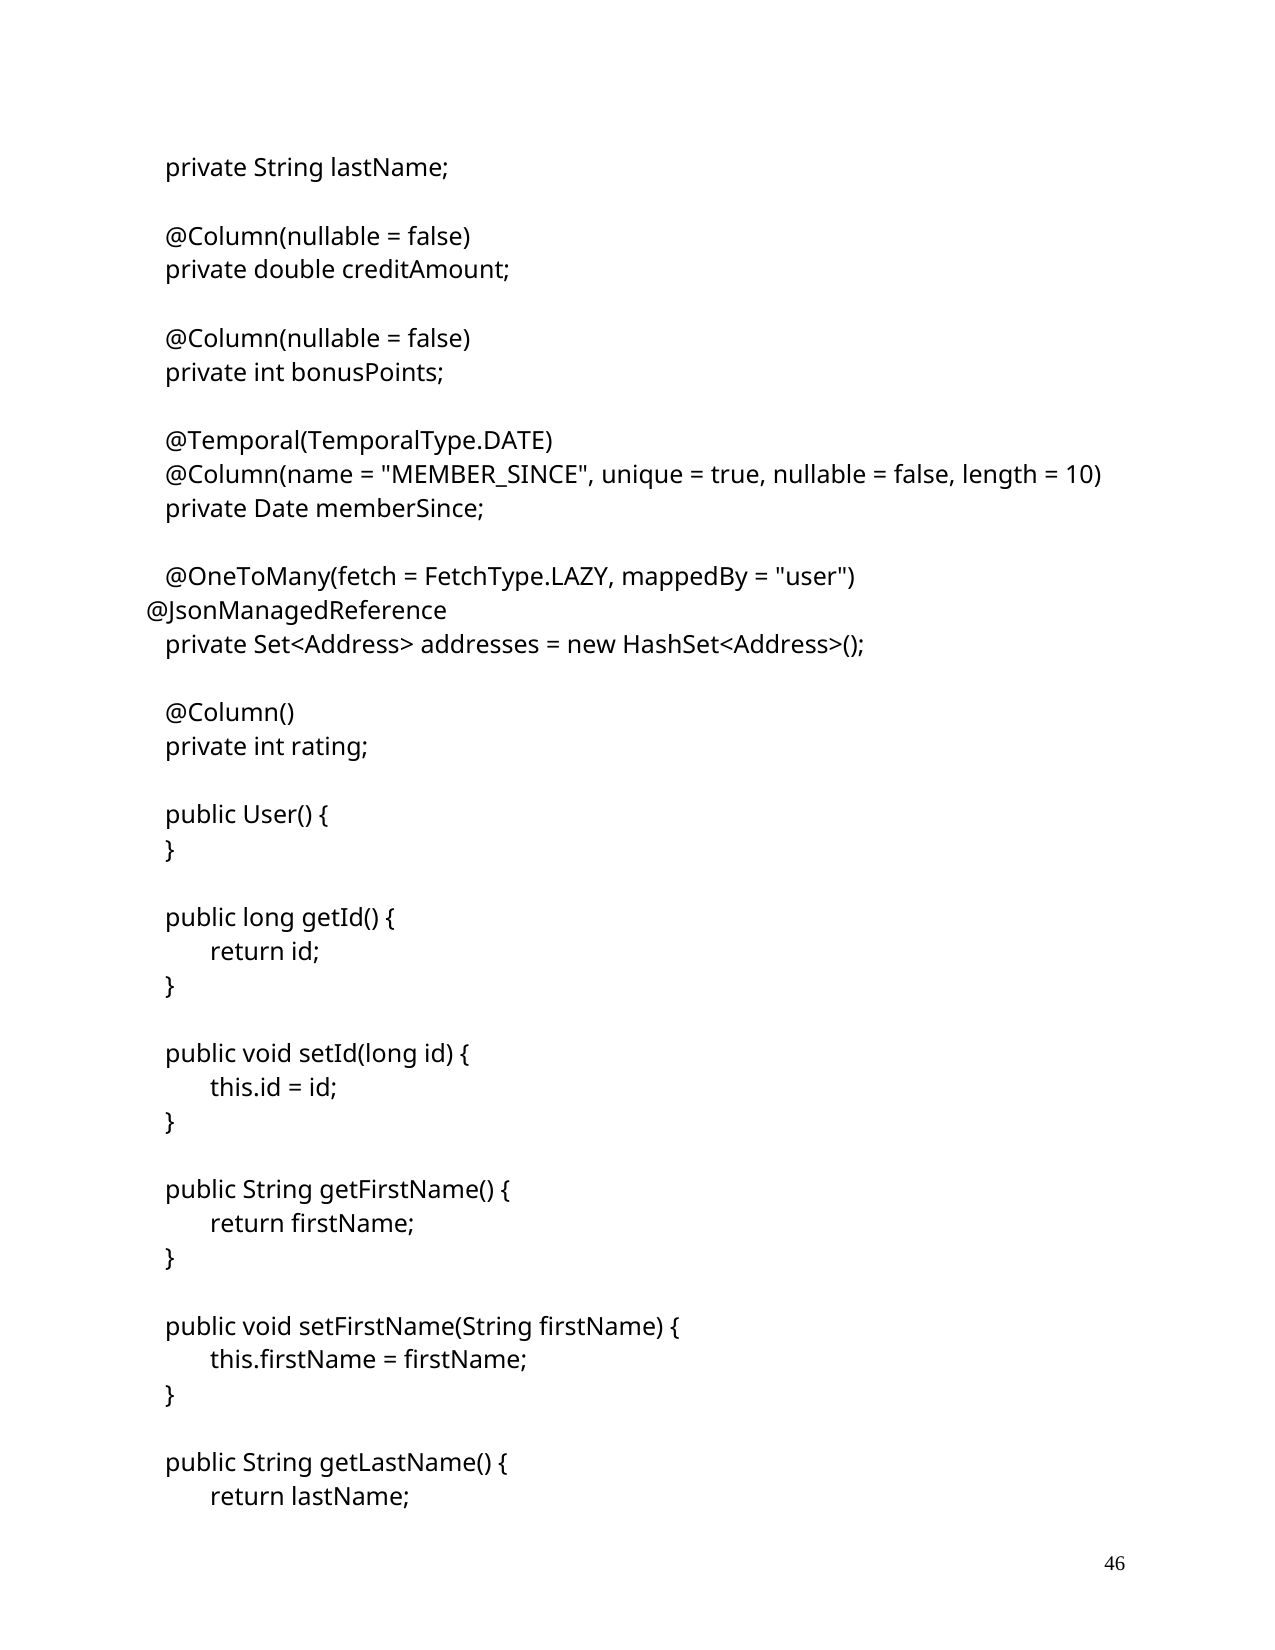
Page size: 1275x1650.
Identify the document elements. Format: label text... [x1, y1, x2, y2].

text @Column(name = "MEMBER_SINCE", unique = true, nullable = false, length = 10) [120, 457, 1125, 491]
text } [120, 1376, 1125, 1410]
text public void setFirstName(String firstName) { [120, 1308, 1125, 1342]
text return lastName; [120, 1478, 1125, 1512]
text this.firstName = firstName; [120, 1342, 1125, 1376]
text return id; [120, 933, 1125, 967]
text public String getFirstName() { [120, 1172, 1125, 1206]
text } [120, 1240, 1125, 1274]
text private String lastName; [120, 150, 1125, 184]
text private Date memberSince; [120, 491, 1125, 525]
text private double creditAmount; [120, 252, 1125, 286]
text } [120, 831, 1125, 865]
text public String getLastName() { [120, 1444, 1125, 1478]
text this.id = id; [120, 1070, 1125, 1104]
text return firstName; [120, 1206, 1125, 1240]
text } [120, 1104, 1125, 1138]
text @OneToMany(fetch = FetchType.LAZY, mappedBy = "user") [120, 559, 1125, 593]
text private Set<Address> addresses = new HashSet<Address>(); [120, 627, 1125, 661]
text @Column(nullable = false) [120, 218, 1125, 252]
text @Column(nullable = false) [120, 320, 1125, 354]
text @JsonManagedReference [120, 593, 1125, 627]
text @Temporal(TemporalType.DATE) [120, 422, 1125, 457]
text public void setId(long id) { [120, 1036, 1125, 1070]
text public User() { [120, 797, 1125, 831]
text @Column() [120, 695, 1125, 729]
text private int bonusPoints; [120, 354, 1125, 388]
text private int rating; [120, 729, 1125, 763]
text } [120, 967, 1125, 1002]
text public long getId() { [120, 899, 1125, 933]
